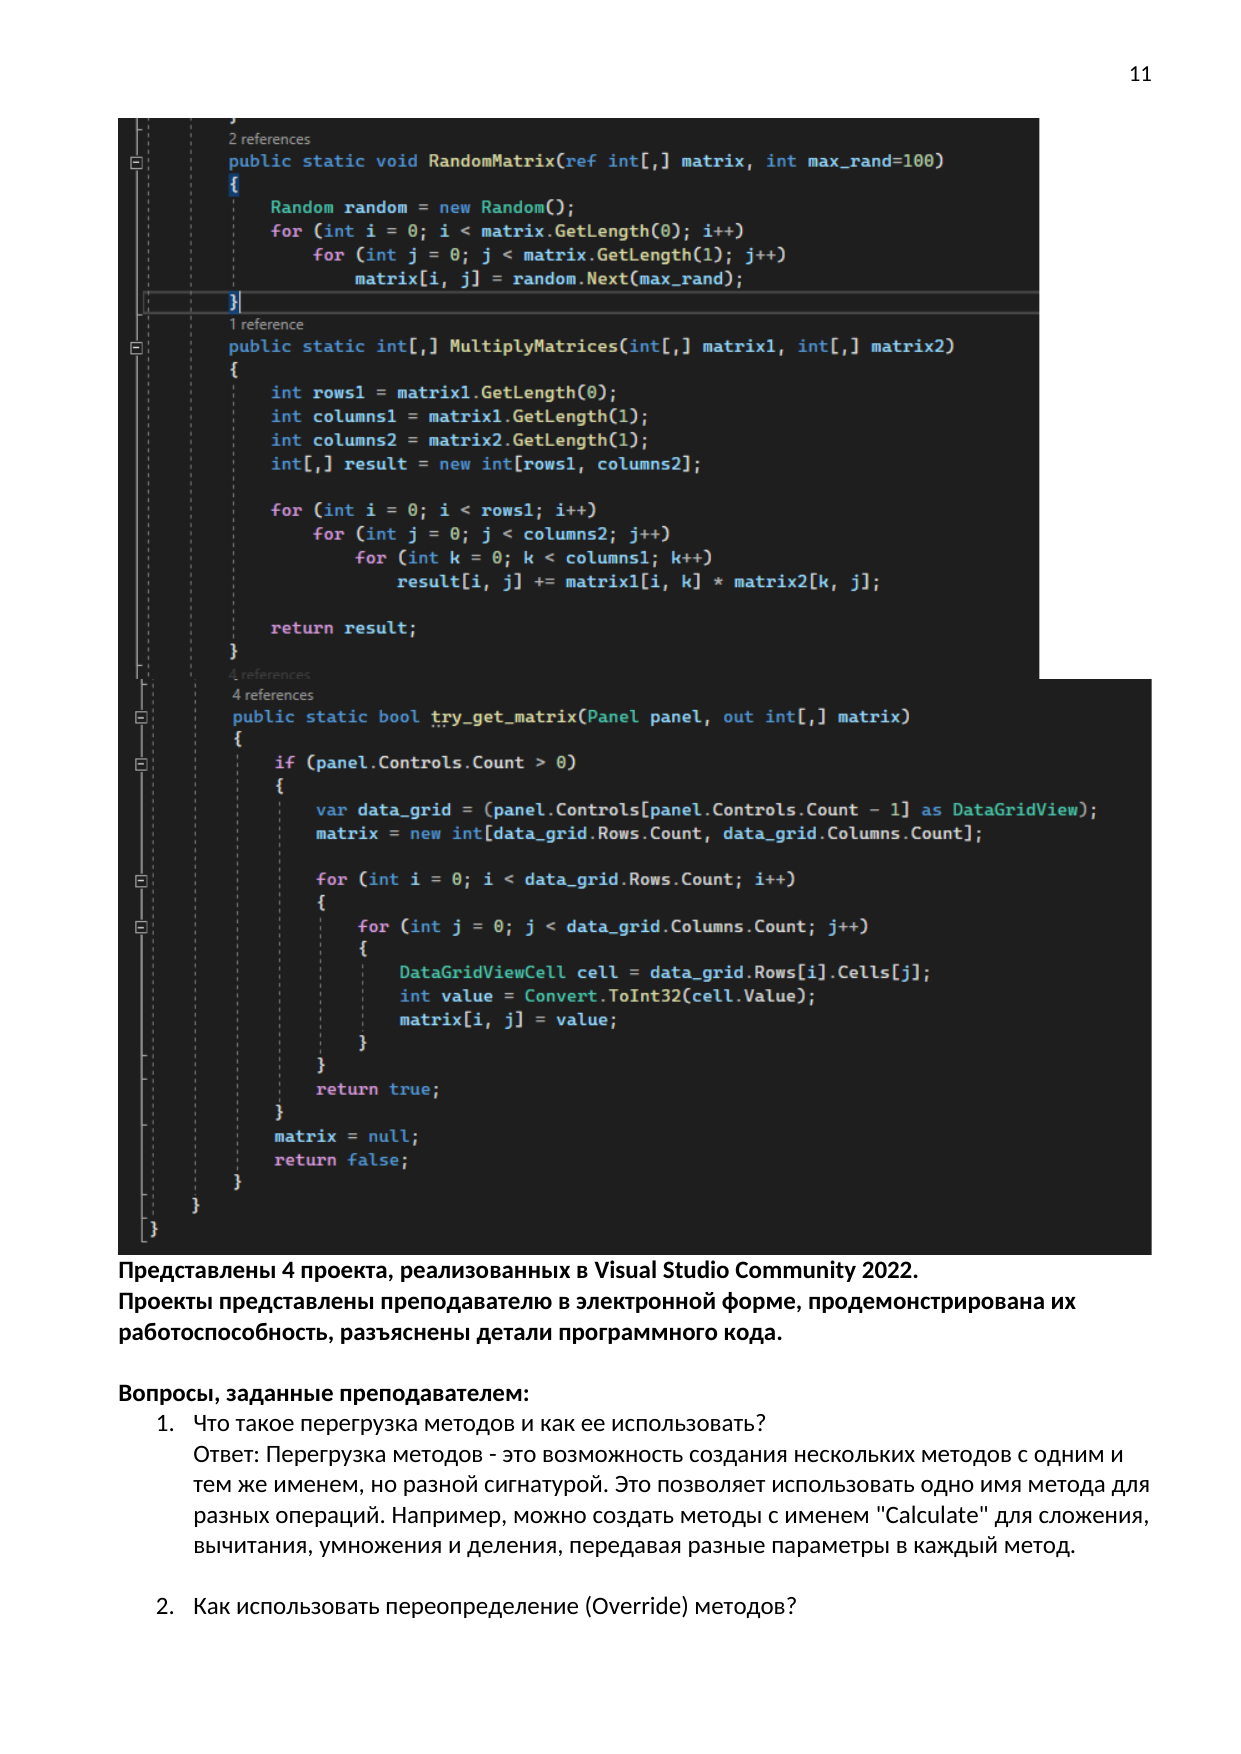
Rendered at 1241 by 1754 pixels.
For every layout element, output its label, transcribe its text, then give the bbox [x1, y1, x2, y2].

text Представлены 4 проекта, реализованных в Visual Studio Community 2022. Проекты представлены преподавателю в электронной форме, продемонстрирована их работоспособность, разъяснены детали программного кода. [118, 1255, 1152, 1346]
list Как использовать переопределение (Override) методов? [156, 1590, 1152, 1621]
list Ответ: Перегрузка методов - это возможность создания нескольких методов с одним и тем же именем, но разной сигнатурой. Это позволяет использовать одно имя метода для разных операций. Например, можно создать методы с именем "Calculate" для сложения, вычитания, умножения и деления, передавая разные параметры в каждый метод. [193, 1438, 1152, 1560]
list Что такое перегрузка методов и как ее использовать? [156, 1407, 1152, 1438]
picture [118, 118, 1152, 1255]
text Вопросы, заданные преподавателем: [118, 1377, 1077, 1407]
